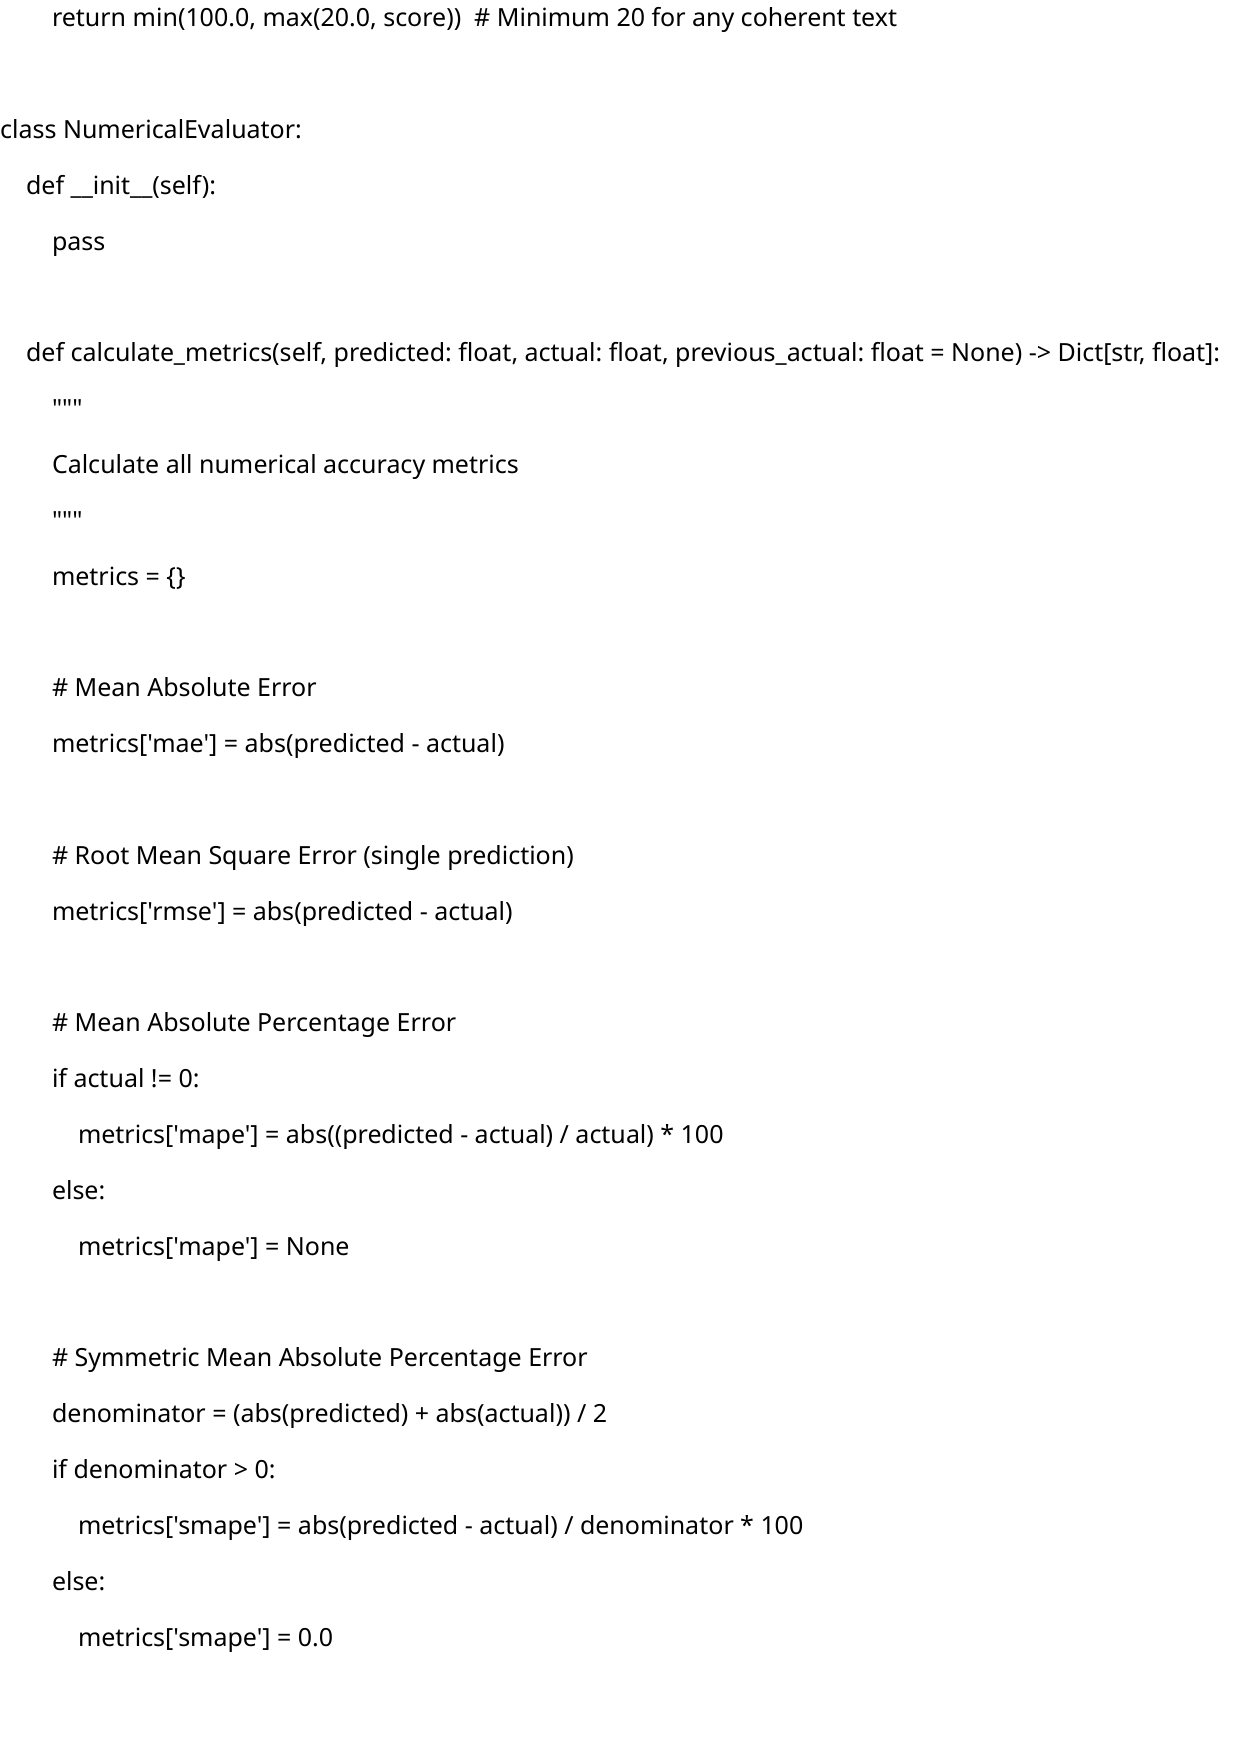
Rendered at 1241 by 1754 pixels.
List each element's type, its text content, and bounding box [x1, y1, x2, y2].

text # Mean Absolute Error [0, 670, 1240, 704]
text if actual != 0: [0, 1061, 1240, 1095]
text Calculate all numerical accuracy metrics [0, 447, 1240, 481]
text return min(100.0, max(20.0, score)) # Minimum 20 for any coherent text [0, 0, 1240, 34]
text # Mean Absolute Percentage Error [0, 1005, 1240, 1039]
text def __init__(self): [0, 167, 1240, 202]
text denominator = (abs(predicted) + abs(actual)) / 2 [0, 1396, 1240, 1430]
text metrics['rmse'] = abs(predicted - actual) [0, 893, 1240, 927]
text metrics['smape'] = 0.0 [0, 1619, 1240, 1653]
text metrics['mape'] = None [0, 1228, 1240, 1262]
text metrics = {} [0, 558, 1240, 592]
text pass [0, 223, 1240, 257]
text def calculate_metrics(self, predicted: float, actual: float, previous_actual: float = None) -> Dict[str, float]: [0, 335, 1240, 369]
text # Symmetric Mean Absolute Percentage Error [0, 1340, 1240, 1374]
text else: [0, 1172, 1240, 1207]
text """ [0, 502, 1240, 537]
text # Root Mean Square Error (single prediction) [0, 837, 1240, 872]
text else: [0, 1563, 1240, 1597]
text class NumericalEvaluator: [0, 112, 1240, 146]
text metrics['smape'] = abs(predicted - actual) / denominator * 100 [0, 1507, 1240, 1542]
text if denominator > 0: [0, 1452, 1240, 1486]
text metrics['mape'] = abs((predicted - actual) / actual) * 100 [0, 1117, 1240, 1151]
text metrics['mae'] = abs(predicted - actual) [0, 726, 1240, 760]
text """ [0, 391, 1240, 425]
